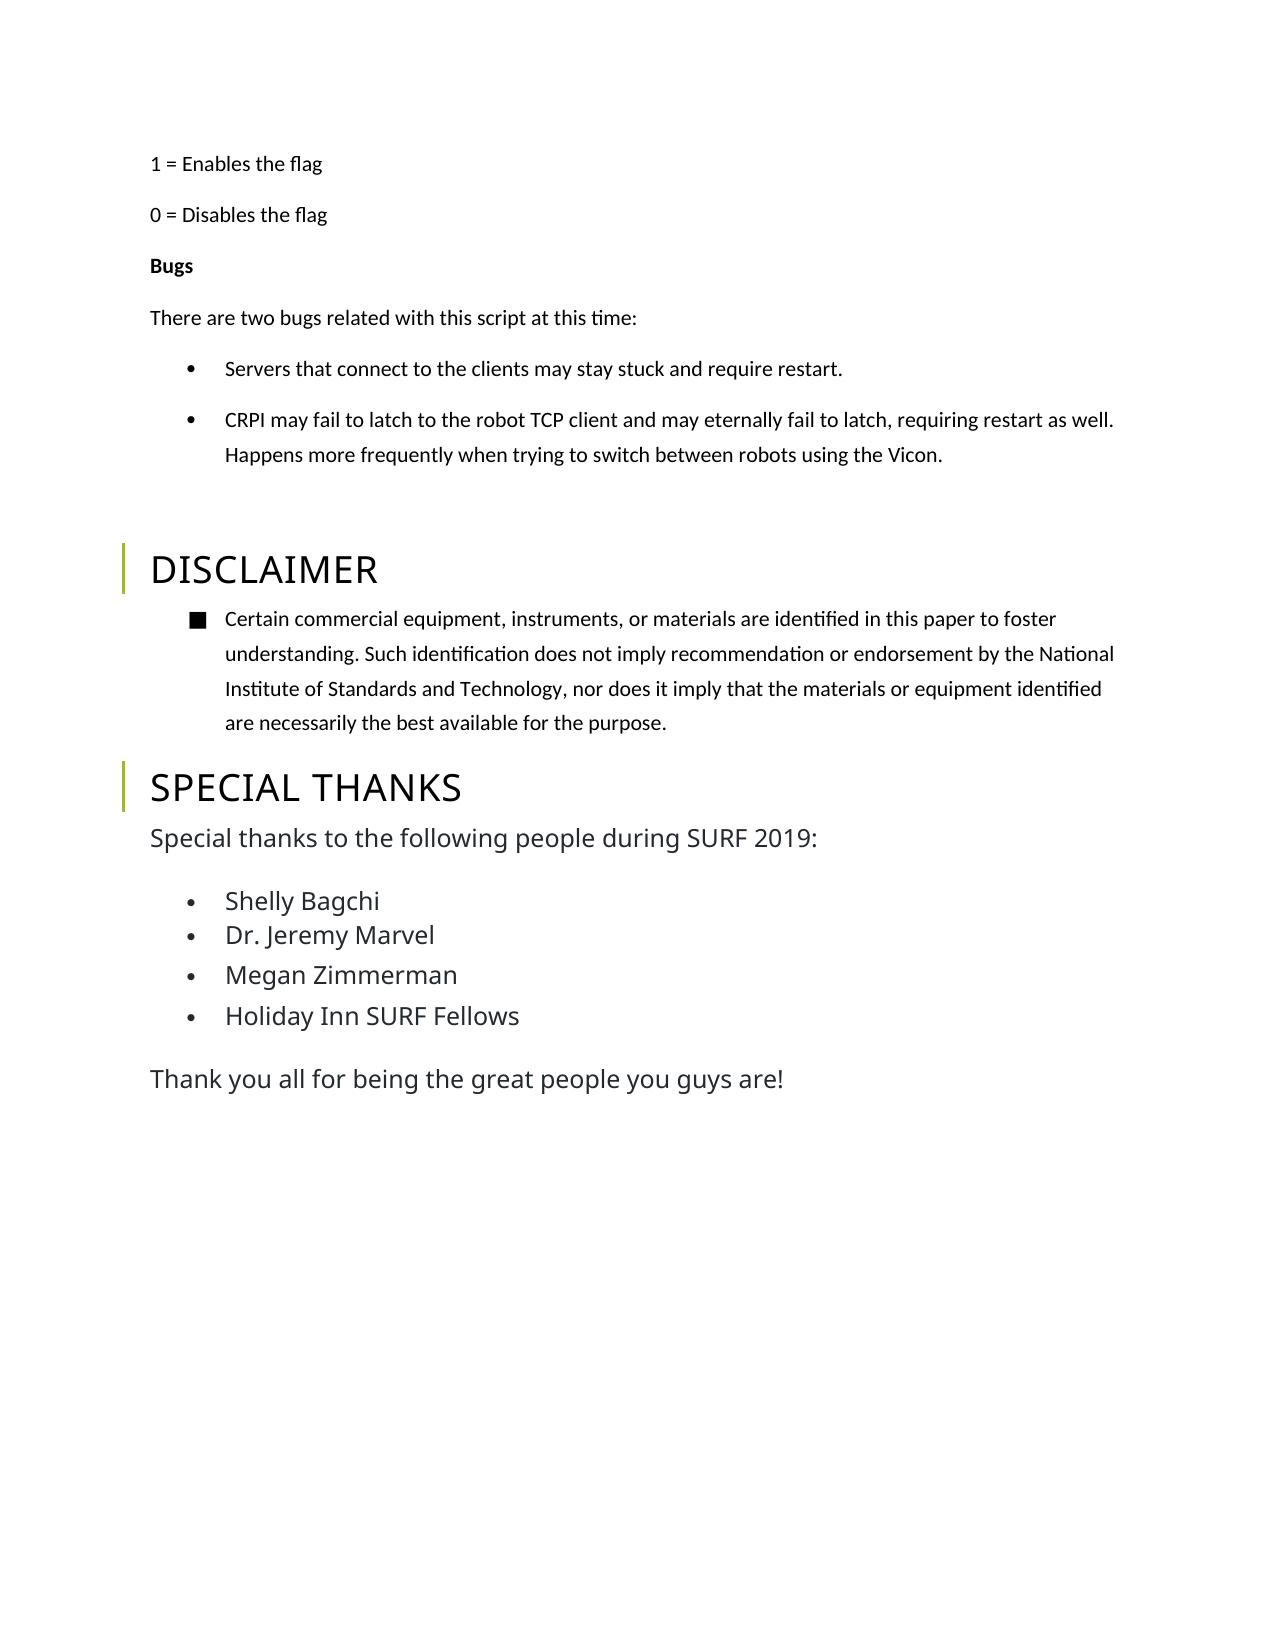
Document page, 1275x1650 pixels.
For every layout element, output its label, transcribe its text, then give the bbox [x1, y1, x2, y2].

text Bugs [150, 252, 1125, 279]
text 0 = Disables the flag [150, 201, 1125, 228]
list Certain commercial equipment, instruments, or materials are identified in this paper to foster understanding. Such identification does not imply recommendation or endorsement by the National Institute of Standards and Technology, nor does it imply that the materials or equipment identified are necessarily the best available for the purpose. [187, 603, 1125, 736]
list Holiday Inn SURF Fellows [187, 998, 1125, 1032]
list CRPI may fail to latch to the robot TCP client and may eternally fail to latch, requiring restart as well. Happens more frequently when trying to switch between robots using the Vicon. [187, 406, 1125, 467]
text 1 = Enables the flag [150, 150, 1125, 177]
text Thank you all for being the great people you guys are! [150, 1061, 1125, 1095]
list Dr. Jeremy Marvel [187, 917, 1125, 952]
list Servers that connect to the clients may stay stuck and require restart. [187, 355, 1125, 382]
subtitle Special Thanks [125, 761, 1125, 812]
text There are two bugs related with this script at this time: [150, 304, 1125, 330]
text Special thanks to the following people during SURF 2019: [150, 820, 1125, 854]
list Shelly Bagchi [187, 883, 1125, 917]
list Megan Zimmerman [187, 958, 1125, 992]
subtitle Disclaimer [125, 543, 1125, 594]
